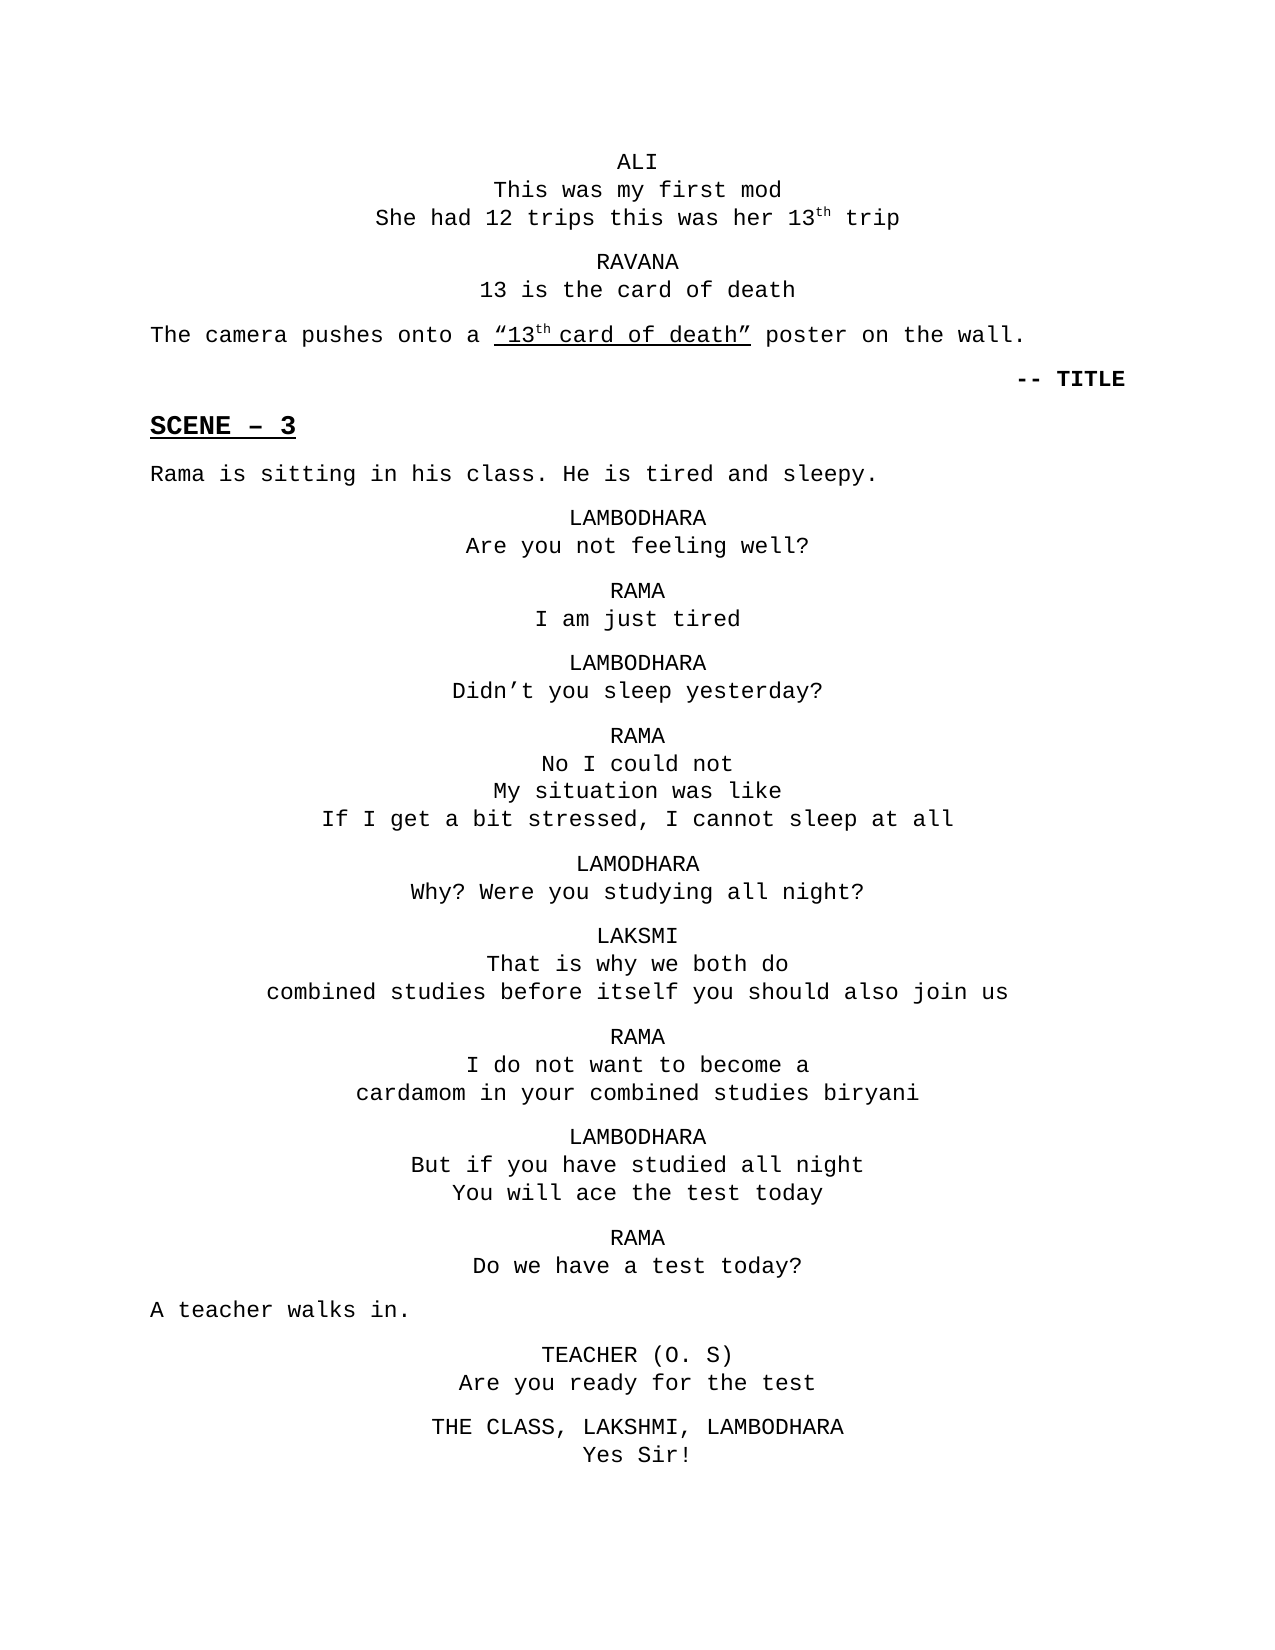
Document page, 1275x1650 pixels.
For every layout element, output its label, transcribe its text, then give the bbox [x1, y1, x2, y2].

text LAKSMI That is why we both do combined studies before itself you should also join us [150, 925, 1125, 1007]
text SCENE – 3 [150, 412, 1125, 443]
text A teacher walks in. [150, 1298, 1125, 1324]
text THE CLASS, LAKSHMI, LAMBODHARA Yes Sir! [150, 1416, 1125, 1469]
text RAMA Do we have a test today? [150, 1226, 1125, 1280]
text LAMBODHARA Are you not feeling well? [150, 506, 1125, 560]
text ALI This was my first mod She had 12 trips this was her 13th trip [150, 150, 1125, 232]
text LAMBODHARA Didn’t you sleep yesterday? [150, 651, 1125, 705]
text TEACHER (O. S) Are you ready for the test [150, 1343, 1125, 1397]
text LAMODHARA Why? Were you studying all night? [150, 852, 1125, 906]
text -- TITLE [150, 367, 1125, 393]
text RAVANA 13 is the card of death [150, 250, 1125, 304]
text RAMA I am just tired [150, 579, 1125, 633]
text RAMA I do not want to become a cardamom in your combined studies biryani [150, 1025, 1125, 1107]
text The camera pushes onto a “13th card of death” poster on the wall. [150, 323, 1125, 349]
text Rama is sitting in his class. He is tired and sleepy. [150, 462, 1125, 488]
text RAMA No I could not My situation was like If I get a bit stressed, I cannot sleep at all [150, 724, 1125, 834]
text LAMBODHARA But if you have studied all night You will ace the test today [150, 1126, 1125, 1207]
